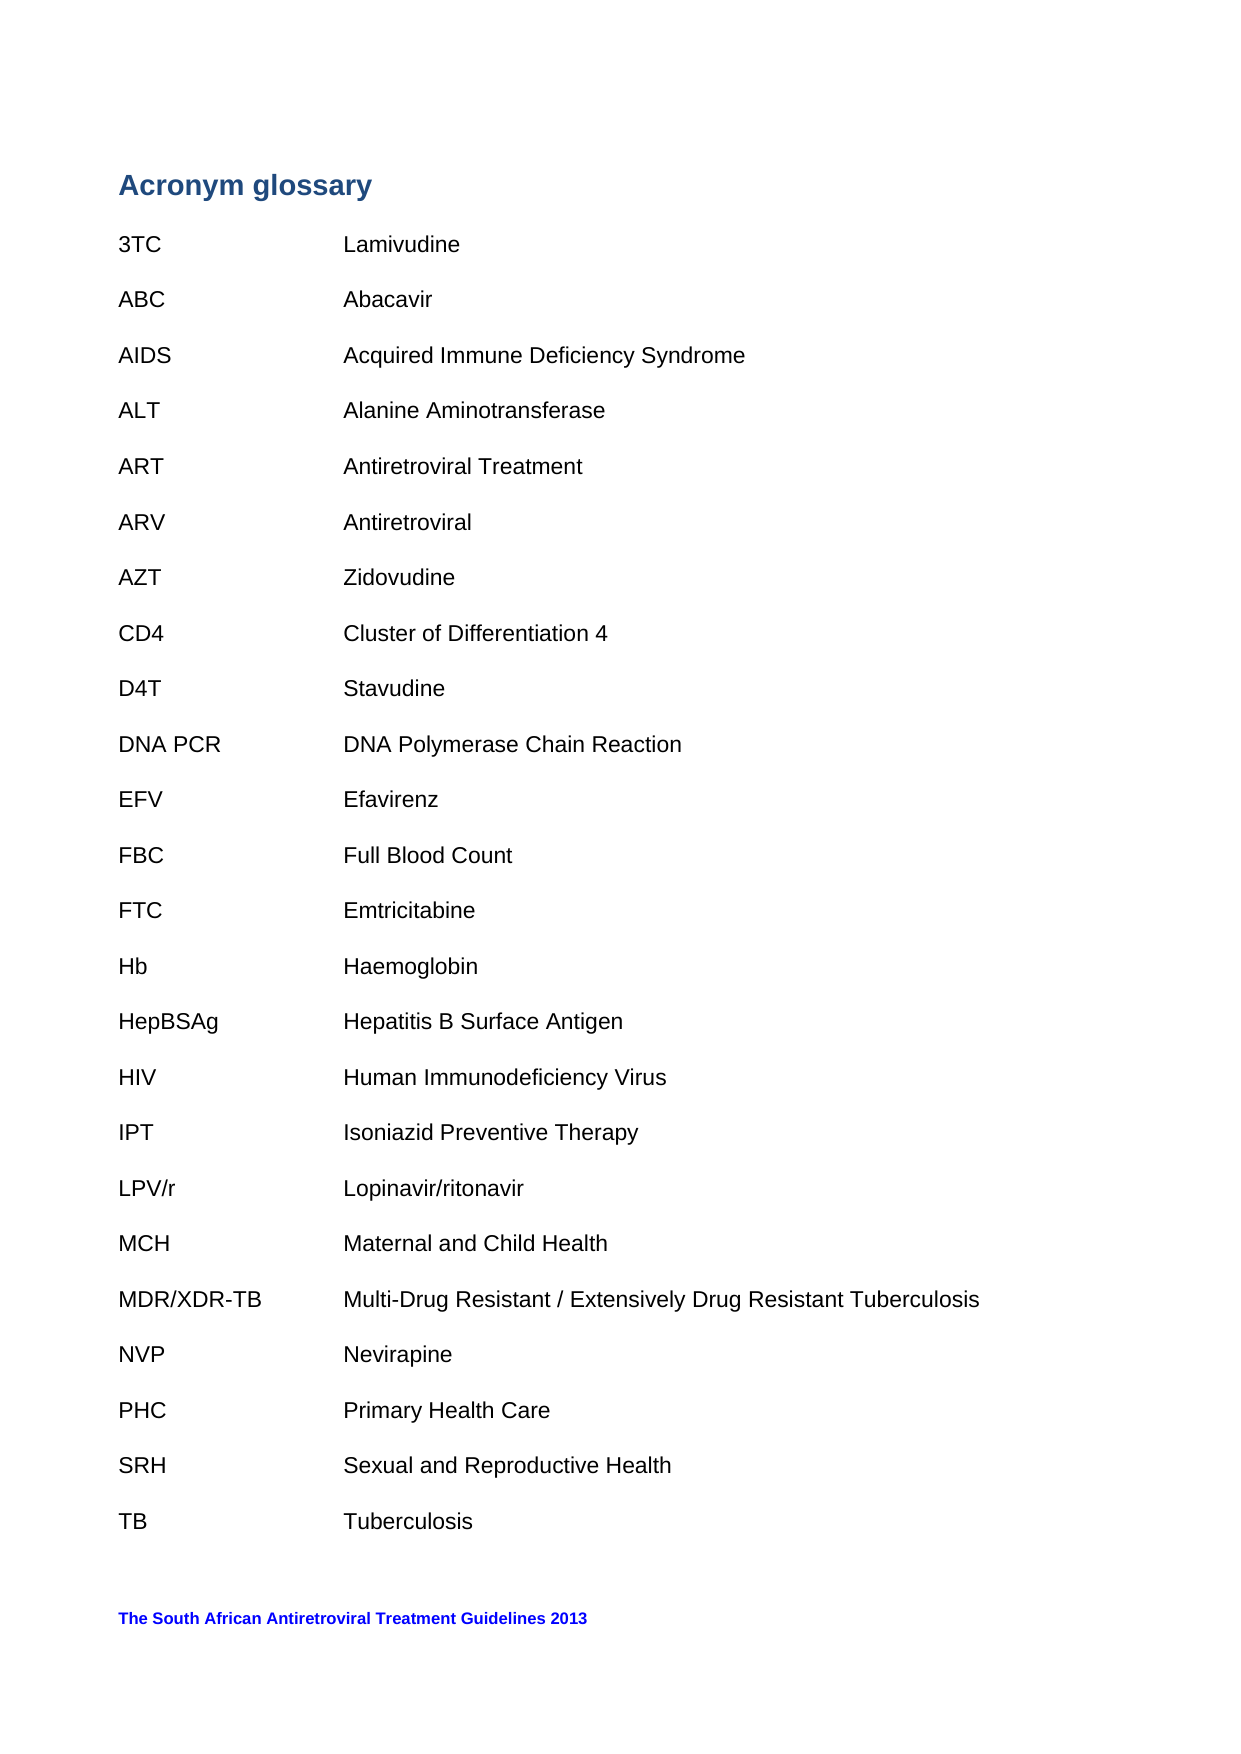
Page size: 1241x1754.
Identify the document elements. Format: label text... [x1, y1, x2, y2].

text 3TC Lamivudine [118, 231, 1122, 257]
subtitle Acronym glossary [118, 168, 1122, 202]
text SRH Sexual and Reproductive Health [118, 1452, 1122, 1479]
text IPT Isoniazid Preventive Therapy [118, 1119, 1122, 1146]
text LPV/r Lopinavir/ritonavir [118, 1175, 1122, 1201]
text ABC Abacavir [118, 286, 1122, 313]
text D4T Stavudine [118, 675, 1122, 701]
text TB Tuberculosis [118, 1508, 1122, 1534]
text FTC Emtricitabine [118, 897, 1122, 923]
text CD4 Cluster of Differentiation 4 [118, 619, 1122, 646]
text Hb Haemoglobin [118, 953, 1122, 979]
text PHC Primary Health Care [118, 1397, 1122, 1423]
text MDR/XDR-TB Multi-Drug Resistant / Extensively Drug Resistant Tuberculosis [118, 1286, 1122, 1312]
text NVP Nevirapine [118, 1341, 1122, 1368]
text HIV Human Immunodeficiency Virus [118, 1064, 1122, 1090]
text ALT Alanine Aminotransferase [118, 397, 1122, 424]
text AIDS Acquired Immune Deficiency Syndrome [118, 342, 1122, 368]
text EFV Efavirenz [118, 786, 1122, 812]
text ART Antiretroviral Treatment [118, 453, 1122, 479]
text DNA PCR DNA Polymerase Chain Reaction [118, 731, 1122, 757]
text MCH Maternal and Child Health [118, 1230, 1122, 1257]
text HepBSAg Hepatitis B Surface Antigen [118, 1008, 1122, 1034]
text ARV Antiretroviral [118, 508, 1122, 535]
text FBC Full Blood Count [118, 842, 1122, 868]
text AZT Zidovudine [118, 564, 1122, 590]
